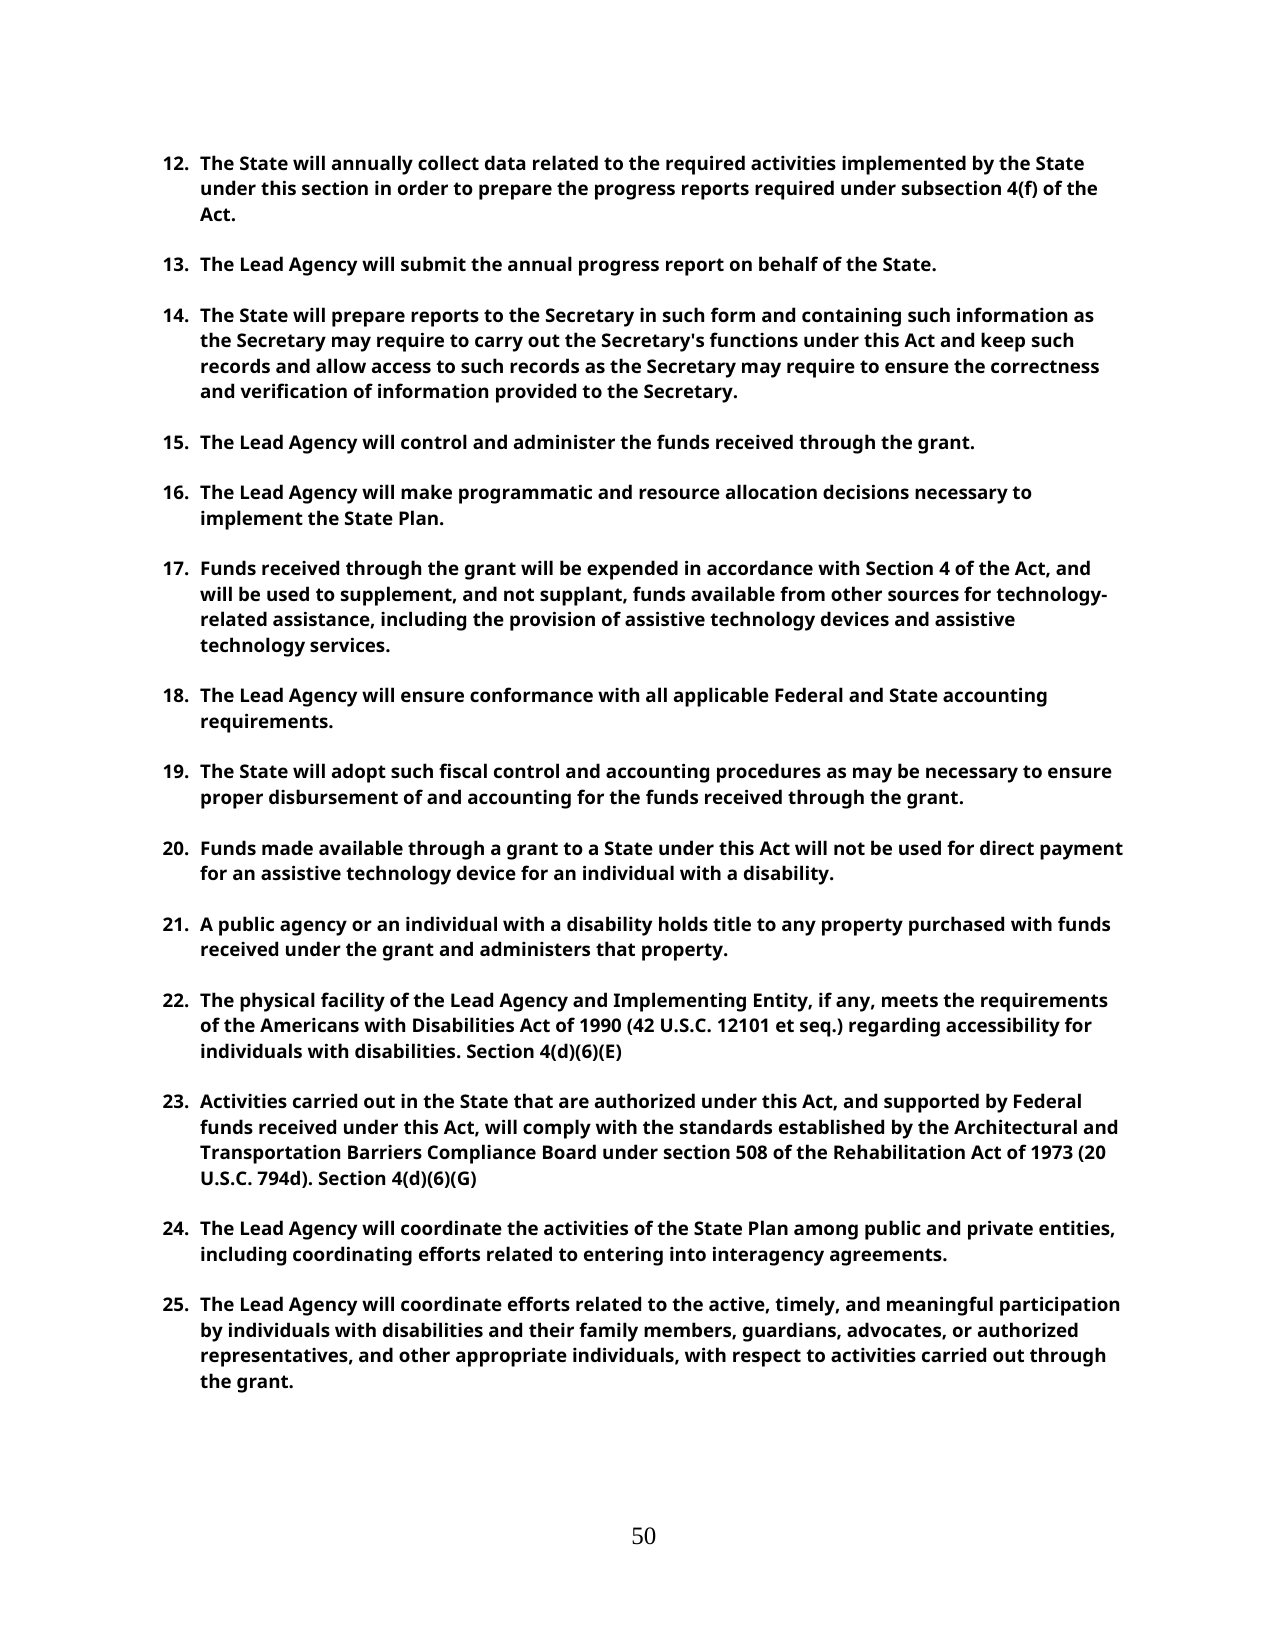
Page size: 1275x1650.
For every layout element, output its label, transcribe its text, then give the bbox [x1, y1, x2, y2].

list The State will annually collect data related to the required activities implemented by the State under this section in order to prepare the progress reports required under subsection 4(f) of the Act. [162, 150, 1125, 227]
list A public agency or an individual with a disability holds title to any property purchased with funds received under the grant and administers that property. [162, 911, 1125, 962]
list Funds received through the grant will be expended in accordance with Section 4 of the Act, and will be used to supplement, and not supplant, funds available from other sources for technology-related assistance, including the provision of assistive technology devices and assistive technology services. [162, 556, 1125, 658]
list The Lead Agency will ensure conformance with all applicable Federal and State accounting requirements. [162, 683, 1125, 734]
list The State will adopt such fiscal control and accounting procedures as may be necessary to ensure proper disbursement of and accounting for the funds received through the grant. [162, 759, 1125, 810]
list The Lead Agency will coordinate the activities of the State Plan among public and private entities, including coordinating efforts related to entering into interagency agreements. [162, 1216, 1125, 1267]
list The physical facility of the Lead Agency and Implementing Entity, if any, meets the requirements of the Americans with Disabilities Act of 1990 (42 U.S.C. 12101 et seq.) regarding accessibility for individuals with disabilities. Section 4(d)(6)(E) [162, 987, 1125, 1063]
list The Lead Agency will control and administer the funds received through the grant. [162, 429, 1125, 455]
list Activities carried out in the State that are authorized under this Act, and supported by Federal funds received under this Act, will comply with the standards established by the Architectural and Transportation Barriers Compliance Board under section 508 of the Rehabilitation Act of 1973 (20 U.S.C. 794d). Section 4(d)(6)(G) [162, 1088, 1125, 1191]
list The Lead Agency will coordinate efforts related to the active, timely, and meaningful participation by individuals with disabilities and their family members, guardians, advocates, or authorized representatives, and other appropriate individuals, with respect to activities carried out through the grant. [162, 1292, 1125, 1394]
list Funds made available through a grant to a State under this Act will not be used for direct payment for an assistive technology device for an individual with a disability. [162, 835, 1125, 886]
list The Lead Agency will submit the annual progress report on behalf of the State. [162, 252, 1125, 277]
list The Lead Agency will make programmatic and resource allocation decisions necessary to implement the State Plan. [162, 480, 1125, 531]
list The State will prepare reports to the Secretary in such form and containing such information as the Secretary may require to carry out the Secretary's functions under this Act and keep such records and allow access to such records as the Secretary may require to ensure the correctness and verification of information provided to the Secretary. [162, 302, 1125, 404]
